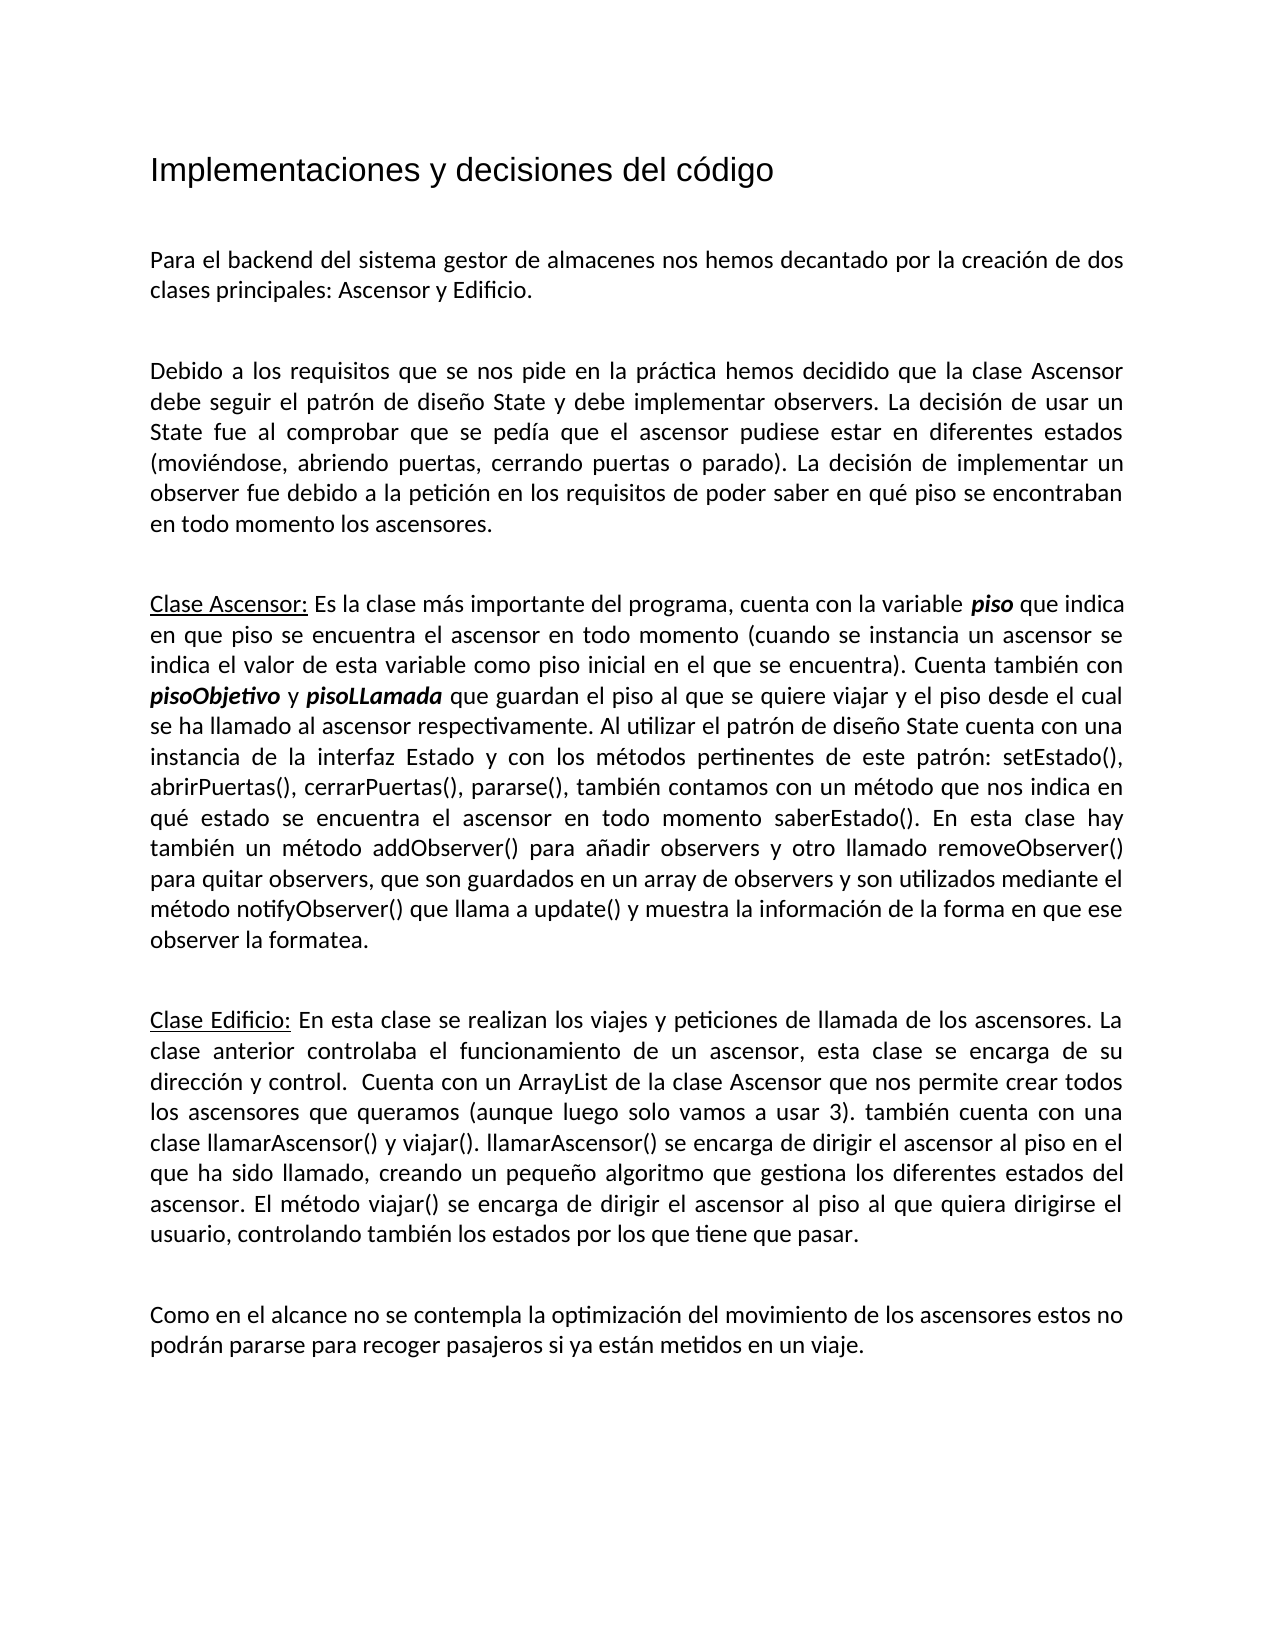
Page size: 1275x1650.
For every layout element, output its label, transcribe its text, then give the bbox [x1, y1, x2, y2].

text Clase Edificio: En esta clase se realizan los viajes y peticiones de llamada de los ascensores. La clase anterior controlaba el funcionamiento de un ascensor, esta clase se encarga de su dirección y control. Cuenta con un ArrayList de la clase Ascensor que nos permite crear todos los ascensores que queramos (aunque luego solo vamos a usar 3). también cuenta con una clase llamarAscensor() y viajar(). llamarAscensor() se encarga de dirigir el ascensor al piso en el que ha sido llamado, creando un pequeño algoritmo que gestiona los diferentes estados del ascensor. El método viajar() se encarga de dirigir el ascensor al piso al que quiera dirigirse el usuario, controlando también los estados por los que tiene que pasar. [150, 1004, 1125, 1249]
text Como en el alcance no se contempla la optimización del movimiento de los ascensores estos no podrán pararse para recoger pasajeros si ya están metidos en un viaje. [150, 1299, 1125, 1360]
text Para el backend del sistema gestor de almacenes nos hemos decantado por la creación de dos clases principales: Ascensor y Edificio. [150, 244, 1125, 305]
subtitle Implementaciones y decisiones del código [150, 150, 1125, 188]
text Debido a los requisitos que se nos pide en la práctica hemos decidido que la clase Ascensor debe seguir el patrón de diseño State y debe implementar observers. La decisión de usar un State fue al comprobar que se pedía que el ascensor pudiese estar en diferentes estados (moviéndose, abriendo puertas, cerrando puertas o parado). La decisión de implementar un observer fue debido a la petición en los requisitos de poder saber en qué piso se encontraban en todo momento los ascensores. [150, 355, 1125, 538]
text Clase Ascensor: Es la clase más importante del programa, cuenta con la variable piso que indica en que piso se encuentra el ascensor en todo momento (cuando se instancia un ascensor se indica el valor de esta variable como piso inicial en el que se encuentra). Cuenta también con pisoObjetivo y pisoLLamada que guardan el piso al que se quiere viajar y el piso desde el cual se ha llamado al ascensor respectivamente. Al utilizar el patrón de diseño State cuenta con una instancia de la interfaz Estado y con los métodos pertinentes de este patrón: setEstado(), abrirPuertas(), cerrarPuertas(), pararse(), también contamos con un método que nos indica en qué estado se encuentra el ascensor en todo momento saberEstado(). En esta clase hay también un método addObserver() para añadir observers y otro llamado removeObserver() para quitar observers, que son guardados en un array de observers y son utilizados mediante el método notifyObserver() que llama a update() y muestra la información de la forma en que ese observer la formatea. [150, 588, 1125, 954]
